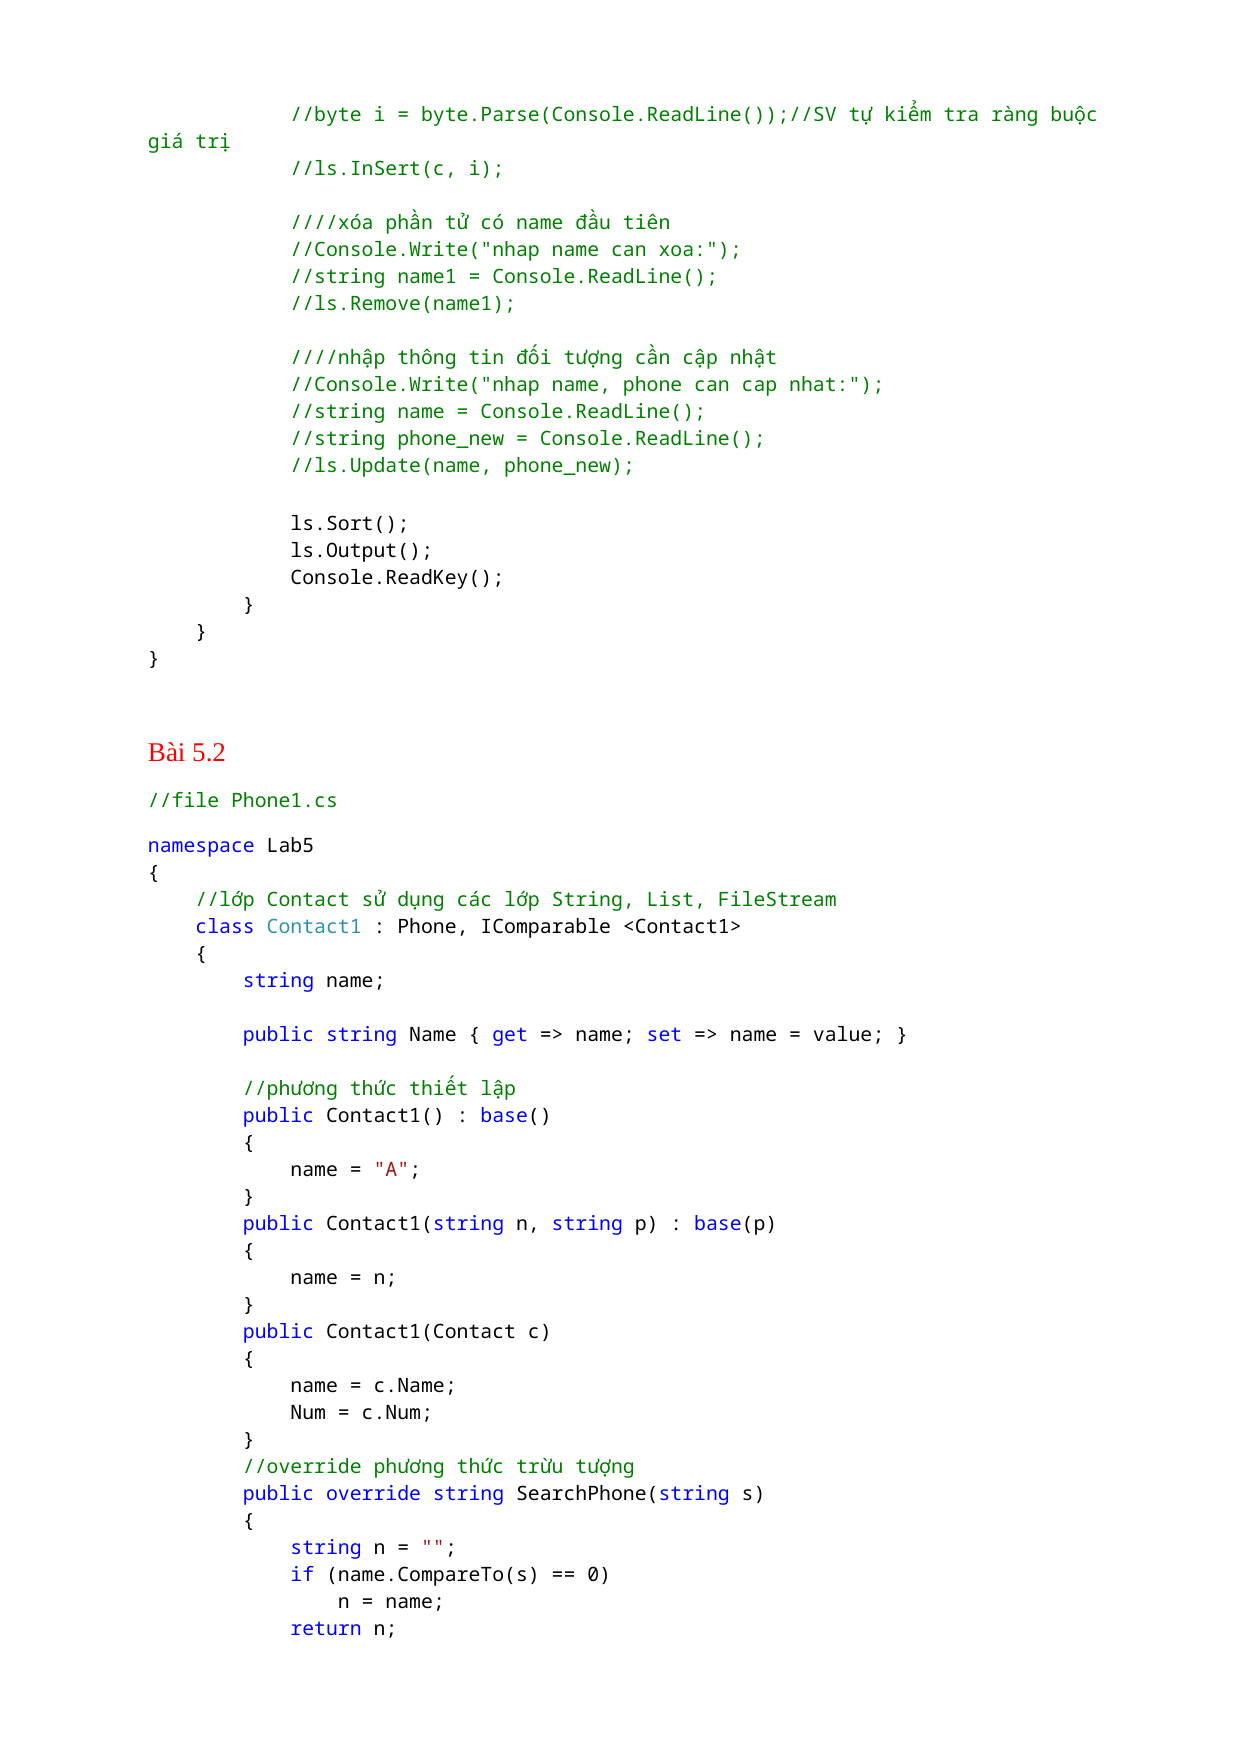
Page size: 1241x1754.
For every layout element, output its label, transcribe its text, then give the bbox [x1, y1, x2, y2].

text { [148, 1236, 1140, 1263]
text //string phone_new = Console.ReadLine(); [148, 424, 1140, 451]
text //ls.Update(name, phone_new); [148, 451, 1140, 478]
text ls.Output(); [148, 536, 1140, 563]
text n = name; [148, 1587, 1140, 1614]
text public Contact1() : base() [148, 1101, 1140, 1128]
text //ls.Remove(name1); [148, 289, 1140, 316]
text namespace Lab5 [148, 832, 1140, 858]
text class Contact1 : Phone, IComparable <Contact1> [148, 912, 1140, 939]
text { [148, 1128, 1140, 1155]
text if (name.CompareTo(s) == 0) [148, 1560, 1140, 1587]
text name = c.Name; [148, 1371, 1140, 1398]
text Bài 5.2 [148, 736, 1140, 767]
text //byte i = byte.Parse(Console.ReadLine());//SV tự kiểm tra ràng buộc giá trị [148, 100, 1140, 154]
text } [148, 1425, 1140, 1452]
text string name; [148, 966, 1140, 993]
text //phương thức thiết lập [148, 1074, 1140, 1101]
text } [148, 590, 1140, 617]
text return n; [148, 1614, 1140, 1641]
text string n = ""; [148, 1533, 1140, 1560]
text } [148, 617, 1140, 644]
text //override phương thức trừu tượng [148, 1452, 1140, 1479]
text } [148, 1182, 1140, 1209]
text name = n; [148, 1263, 1140, 1290]
text //string name = Console.ReadLine(); [148, 397, 1140, 424]
text //lớp Contact sử dụng các lớp String, List, FileStream [148, 886, 1140, 912]
text { [148, 858, 1140, 886]
text //file Phone1.cs [148, 786, 1140, 813]
text name = "A"; [148, 1155, 1140, 1182]
text //Console.Write("nhap name can xoa:"); [148, 235, 1140, 262]
text //ls.InSert(c, i); [148, 154, 1140, 181]
text } [148, 644, 1140, 671]
text ////xóa phần tử có name đầu tiên [148, 208, 1140, 235]
text public Contact1(string n, string p) : base(p) [148, 1209, 1140, 1236]
text Num = c.Num; [148, 1398, 1140, 1425]
text { [148, 1344, 1140, 1371]
text public string Name { get => name; set => name = value; } [148, 1020, 1140, 1047]
text public Contact1(Contact c) [148, 1317, 1140, 1344]
text ls.Sort(); [148, 509, 1140, 536]
text //Console.Write("nhap name, phone can cap nhat:"); [148, 370, 1140, 397]
text ////nhập thông tin đối tượng cần cập nhật [148, 343, 1140, 370]
text } [148, 1290, 1140, 1317]
text Console.ReadKey(); [148, 563, 1140, 590]
text { [148, 1506, 1140, 1533]
text { [148, 939, 1140, 966]
text public override string SearchPhone(string s) [148, 1479, 1140, 1506]
text //string name1 = Console.ReadLine(); [148, 262, 1140, 289]
